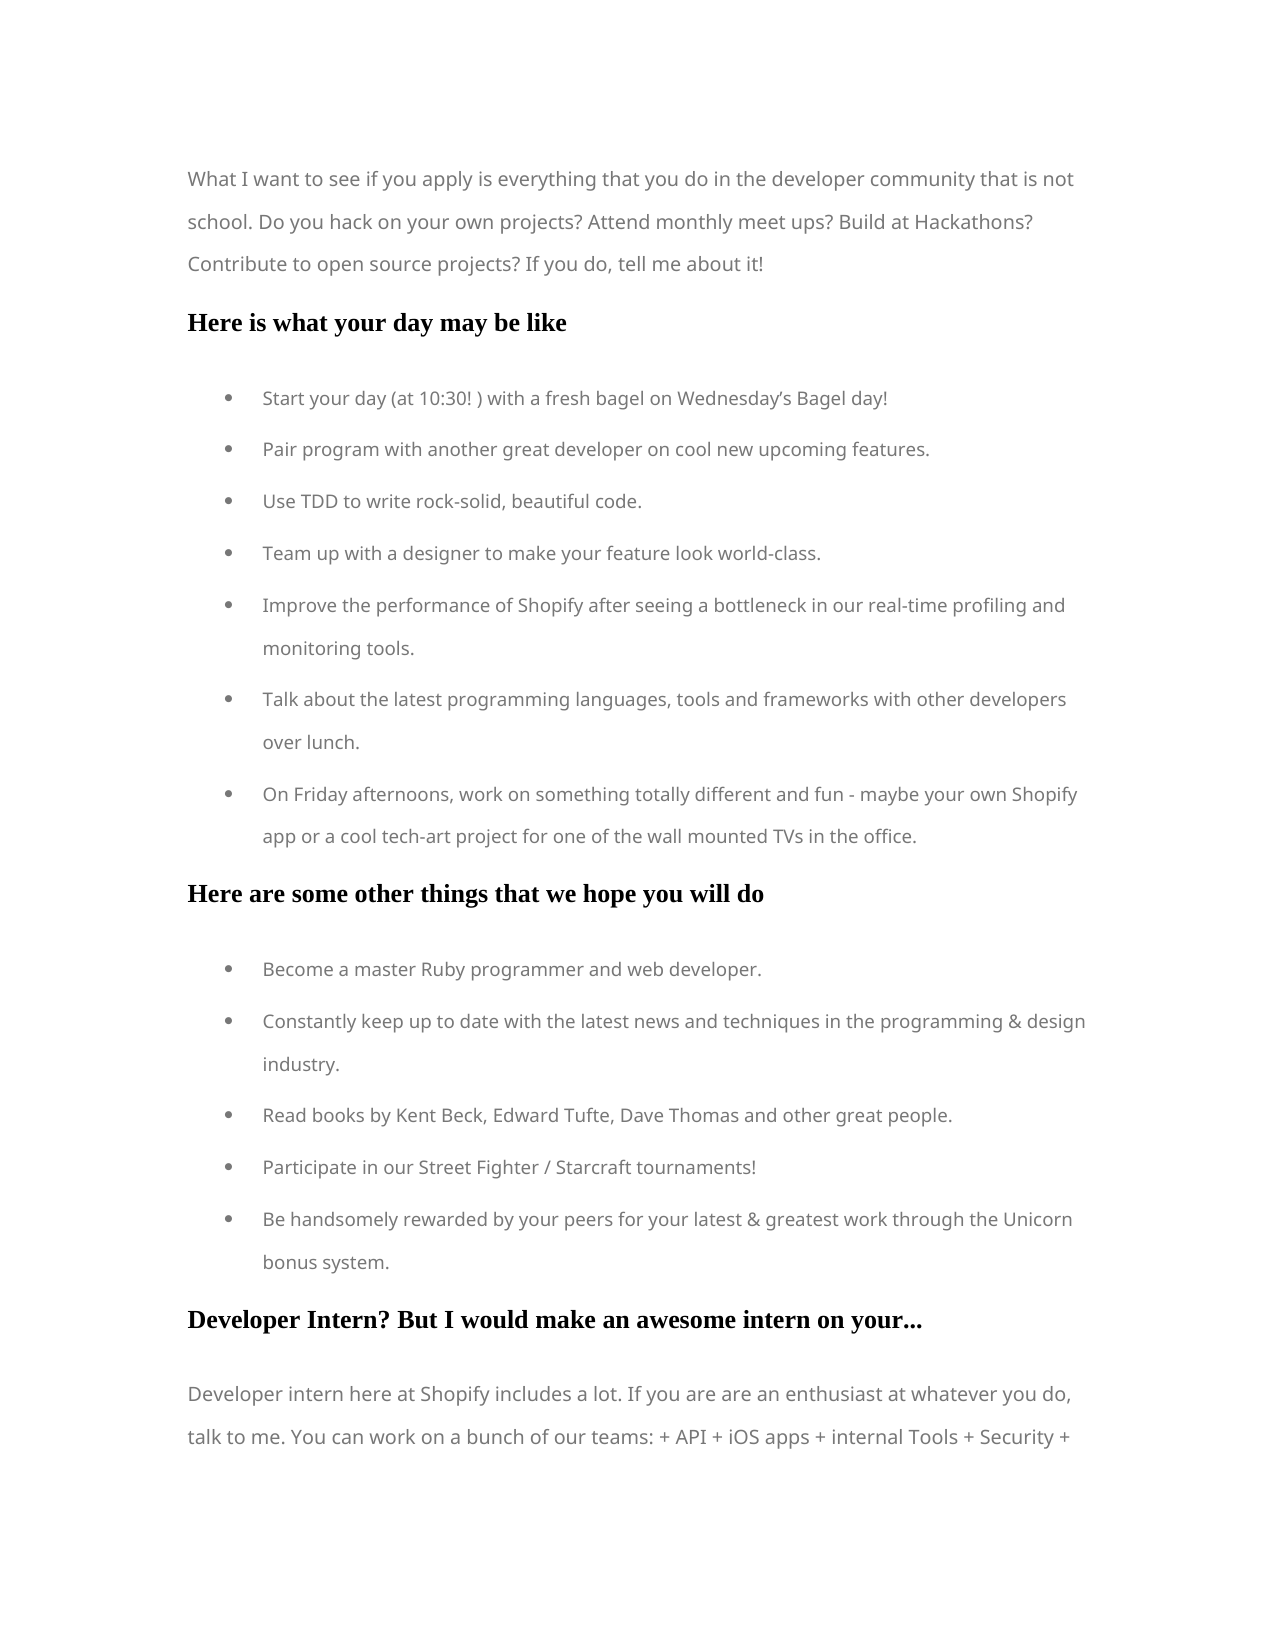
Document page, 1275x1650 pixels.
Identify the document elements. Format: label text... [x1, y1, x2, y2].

list Talk about the latest programming languages, tools and frameworks with other developers over lunch. [225, 670, 1087, 755]
list Start your day (at 10:30! ) with a fresh bagel on Wednesday’s Bagel day! [225, 368, 1087, 410]
list Improve the performance of Shopify after seeing a bottleneck in our real-time profiling and monitoring tools. [225, 575, 1087, 660]
text What I want to see if you apply is everything that you do in the developer community that is not school. Do you hack on your own projects? Attend monthly meet ups? Build at Hackathons? Contribute to open source projects? If you do, tell me about it! [187, 150, 1087, 277]
list On Friday afternoons, work on something totally different and fun - maybe your own Shopify app or a cool tech-art project for one of the wall mounted TVs in the office. [225, 764, 1087, 849]
list Pair program with another great developer on cool new upcoming features. [225, 420, 1087, 462]
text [187, 1365, 1087, 1450]
list Team up with a designer to make your feature look world-class. [225, 523, 1087, 566]
list Use TDD to write rock-solid, beautiful code. [225, 472, 1087, 514]
list Constantly keep up to date with the latest news and techniques in the programming & design industry. [225, 991, 1087, 1076]
list Be handsomely rewarded by your peers for your latest & greatest work through the Unicorn bonus system. [225, 1189, 1087, 1274]
subtitle Here is what your day may be like [187, 307, 1087, 337]
list Become a master Ruby programmer and web developer. [225, 939, 1087, 982]
subtitle Here are some other things that we hope you will do [187, 878, 1087, 908]
subtitle Developer Intern? But I would make an awesome intern on your... [187, 1304, 1087, 1334]
list Read books by Kent Beck, Edward Tufte, Dave Thomas and other great people. [225, 1086, 1087, 1128]
list Participate in our Street Fighter / Starcraft tournaments! [225, 1138, 1087, 1180]
